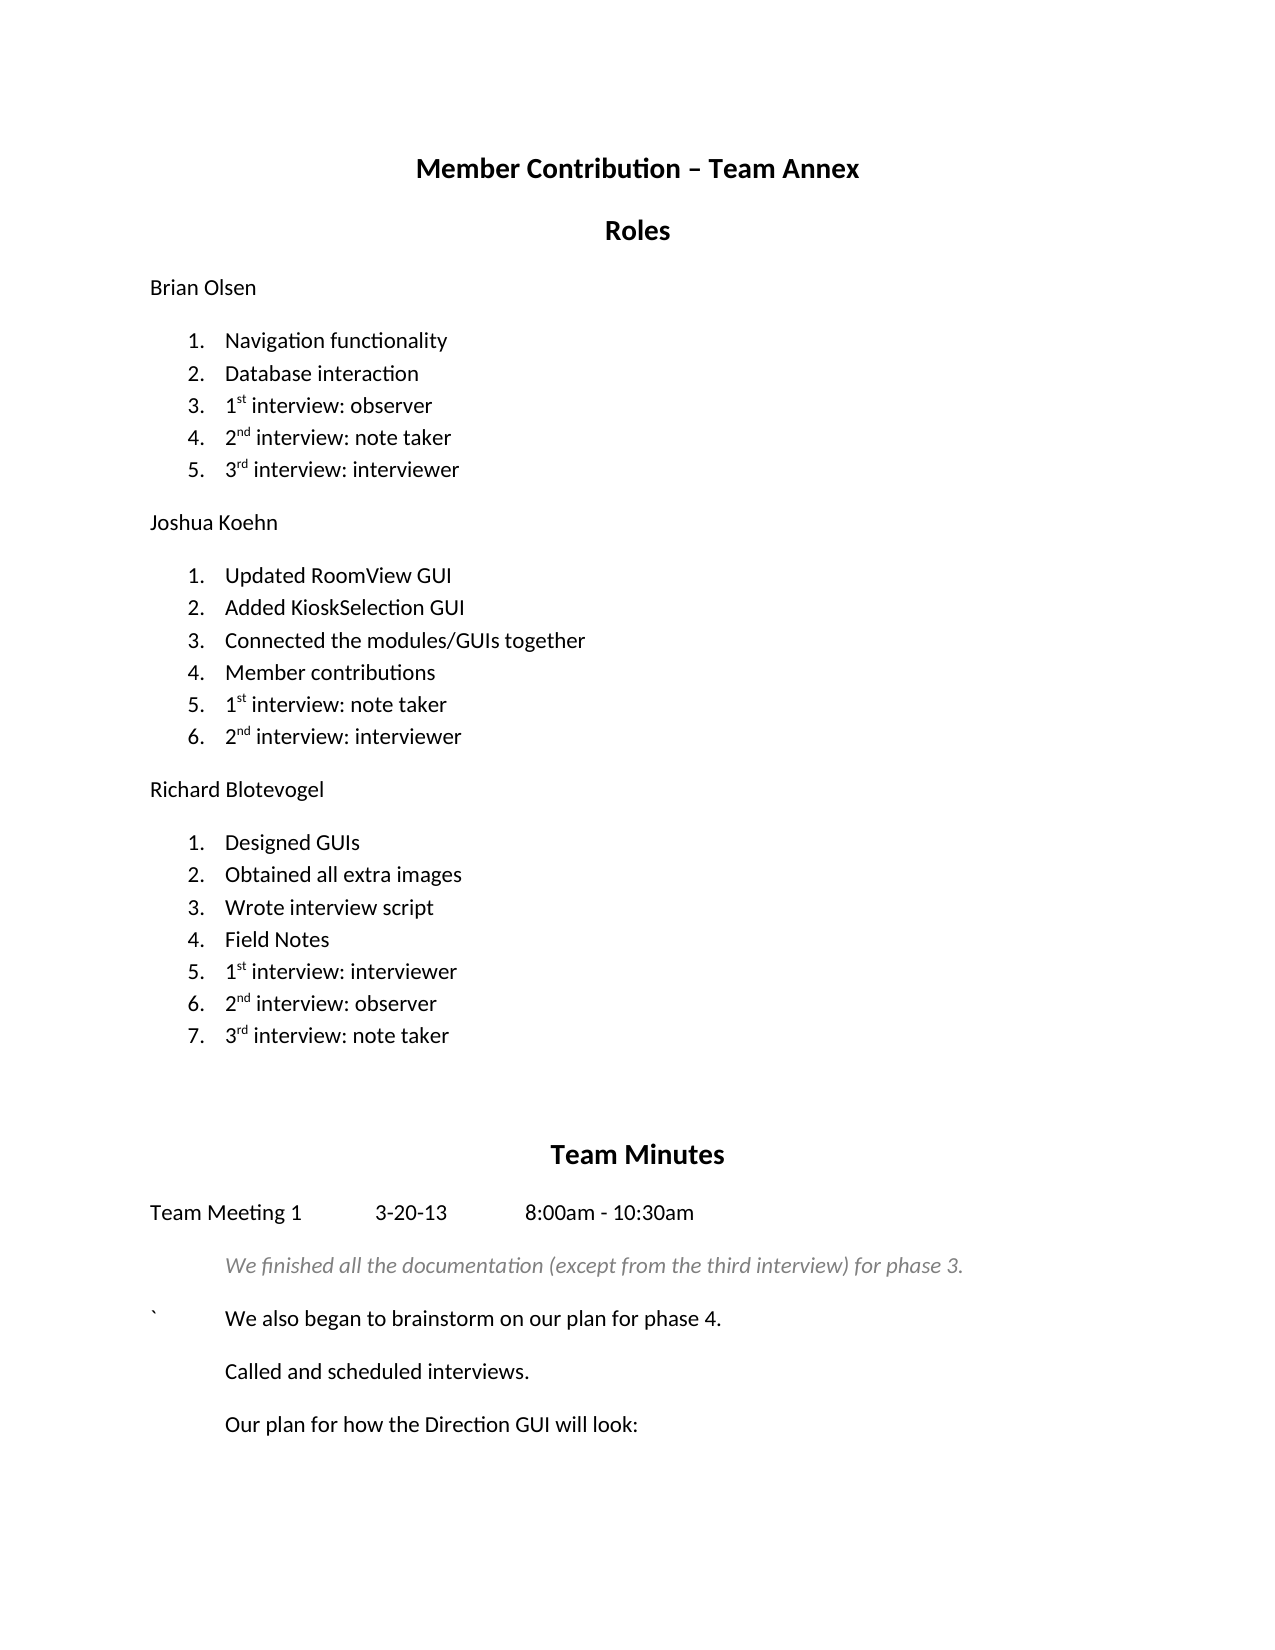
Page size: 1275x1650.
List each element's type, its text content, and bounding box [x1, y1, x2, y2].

list Navigation functionality [187, 327, 1125, 354]
list Field Notes [187, 925, 1125, 953]
list 2nd interview: observer [187, 989, 1125, 1017]
list 1st interview: observer [187, 391, 1125, 419]
text Joshua Koehn [150, 508, 1125, 536]
text Team Minutes [150, 1136, 1125, 1172]
text Our plan for how the Direction GUI will look: [150, 1410, 1125, 1438]
text Roles [150, 212, 1125, 247]
list 3rd interview: interviewer [187, 455, 1125, 483]
list Wrote interview script [187, 893, 1125, 921]
list Member contributions [187, 658, 1125, 686]
text Team Meeting 1 3-20-13 8:00am - 10:30am [150, 1198, 1125, 1226]
list 1st interview: note taker [187, 690, 1125, 718]
list 3rd interview: note taker [187, 1021, 1125, 1049]
list Obtained all extra images [187, 861, 1125, 888]
text Brian Olsen [150, 273, 1125, 302]
text Member Contribution – Team Annex [150, 150, 1125, 186]
list Connected the modules/GUIs together [187, 626, 1125, 654]
list Updated RoomView GUI [187, 561, 1125, 589]
list 1st interview: interviewer [187, 957, 1125, 985]
text ` We also began to brainstorm on our plan for phase 4. [150, 1304, 1125, 1332]
text Richard Blotevogel [150, 775, 1125, 803]
list 2nd interview: note taker [187, 423, 1125, 451]
list Added KioskSelection GUI [187, 593, 1125, 622]
text Called and scheduled interviews. [150, 1357, 1125, 1385]
text We finished all the documentation (except from the third interview) for phase 3. [150, 1251, 1125, 1279]
list Database interaction [187, 359, 1125, 387]
list 2nd interview: interviewer [187, 722, 1125, 750]
list Designed GUIs [187, 828, 1125, 856]
